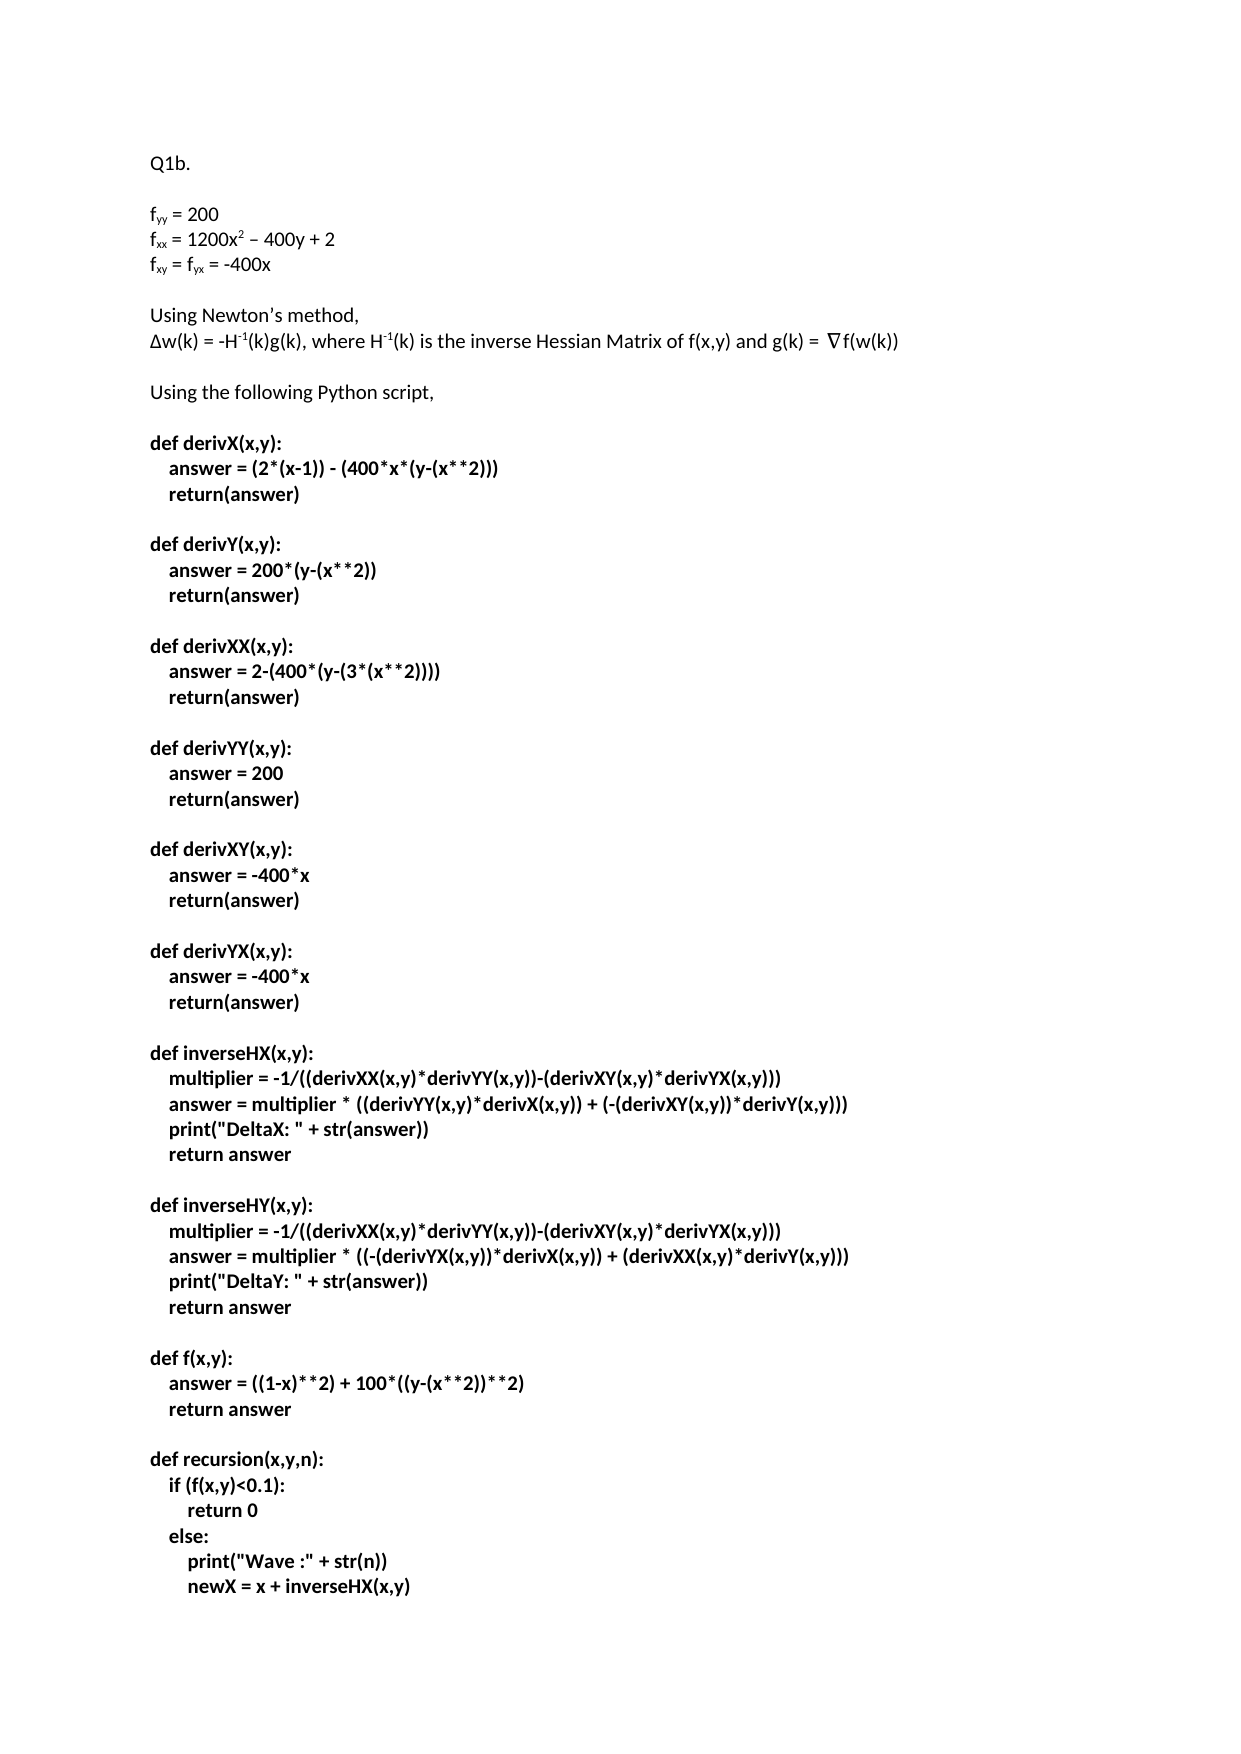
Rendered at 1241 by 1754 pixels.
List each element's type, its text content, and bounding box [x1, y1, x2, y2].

text print("DeltaY: " + str(answer)) [150, 1269, 1090, 1294]
text def derivYX(x,y): [150, 938, 1090, 964]
text def derivY(x,y): [150, 532, 1090, 557]
text answer = ((1-x)**2) + 100*((y-(x**2))**2) [150, 1370, 1090, 1396]
text answer = -400*x [150, 964, 1090, 989]
text fxy = fyx = -400x [150, 252, 1090, 277]
text def recursion(x,y,n): [150, 1447, 1090, 1472]
text answer = 2-(400*(y-(3*(x**2)))) [150, 659, 1090, 684]
text Using the following Python script, [150, 379, 1090, 404]
text return(answer) [150, 481, 1090, 506]
text return 0 [150, 1497, 1090, 1523]
text Using Newton’s method, [150, 302, 1090, 328]
text return answer [150, 1396, 1090, 1421]
text print("DeltaX: " + str(answer)) [150, 1116, 1090, 1142]
text def inverseHY(x,y): [150, 1192, 1090, 1218]
text multiplier = -1/((derivXX(x,y)*derivYY(x,y))-(derivXY(x,y)*derivYX(x,y))) [150, 1218, 1090, 1243]
text ∆w(k) = -H-1(k)g(k), where H-1(k) is the inverse Hessian Matrix of f(x,y) and g(k) = ∇f(w(k)) [150, 328, 1090, 354]
text return(answer) [150, 786, 1090, 811]
text return(answer) [150, 684, 1090, 709]
text def derivXX(x,y): [150, 633, 1090, 659]
text answer = multiplier * ((derivYY(x,y)*derivX(x,y)) + (-(derivXY(x,y))*derivY(x,y))) [150, 1091, 1090, 1116]
text def inverseHX(x,y): [150, 1040, 1090, 1065]
text return(answer) [150, 582, 1090, 608]
text answer = (2*(x-1)) - (400*x*(y-(x**2))) [150, 455, 1090, 481]
text if (f(x,y)<0.1): [150, 1472, 1090, 1497]
text multiplier = -1/((derivXX(x,y)*derivYY(x,y))-(derivXY(x,y)*derivYX(x,y))) [150, 1065, 1090, 1091]
text fyy = 200 [150, 201, 1090, 226]
text return answer [150, 1294, 1090, 1319]
text print("Wave :" + str(n)) [150, 1548, 1090, 1574]
text answer = 200*(y-(x**2)) [150, 557, 1090, 582]
text def f(x,y): [150, 1345, 1090, 1370]
text def derivX(x,y): [150, 430, 1090, 455]
text Q1b. [150, 150, 1090, 175]
text answer = 200 [150, 760, 1090, 786]
text answer = multiplier * ((-(derivYX(x,y))*derivX(x,y)) + (derivXX(x,y)*derivY(x,y))) [150, 1243, 1090, 1269]
text return(answer) [150, 989, 1090, 1014]
text return(answer) [150, 887, 1090, 913]
text fxx = 1200x2 – 400y + 2 [150, 226, 1090, 252]
text def derivYY(x,y): [150, 735, 1090, 760]
text newX = x + inverseHX(x,y) [150, 1574, 1090, 1599]
text else: [150, 1523, 1090, 1548]
text return answer [150, 1142, 1090, 1167]
text answer = -400*x [150, 862, 1090, 887]
text def derivXY(x,y): [150, 837, 1090, 862]
